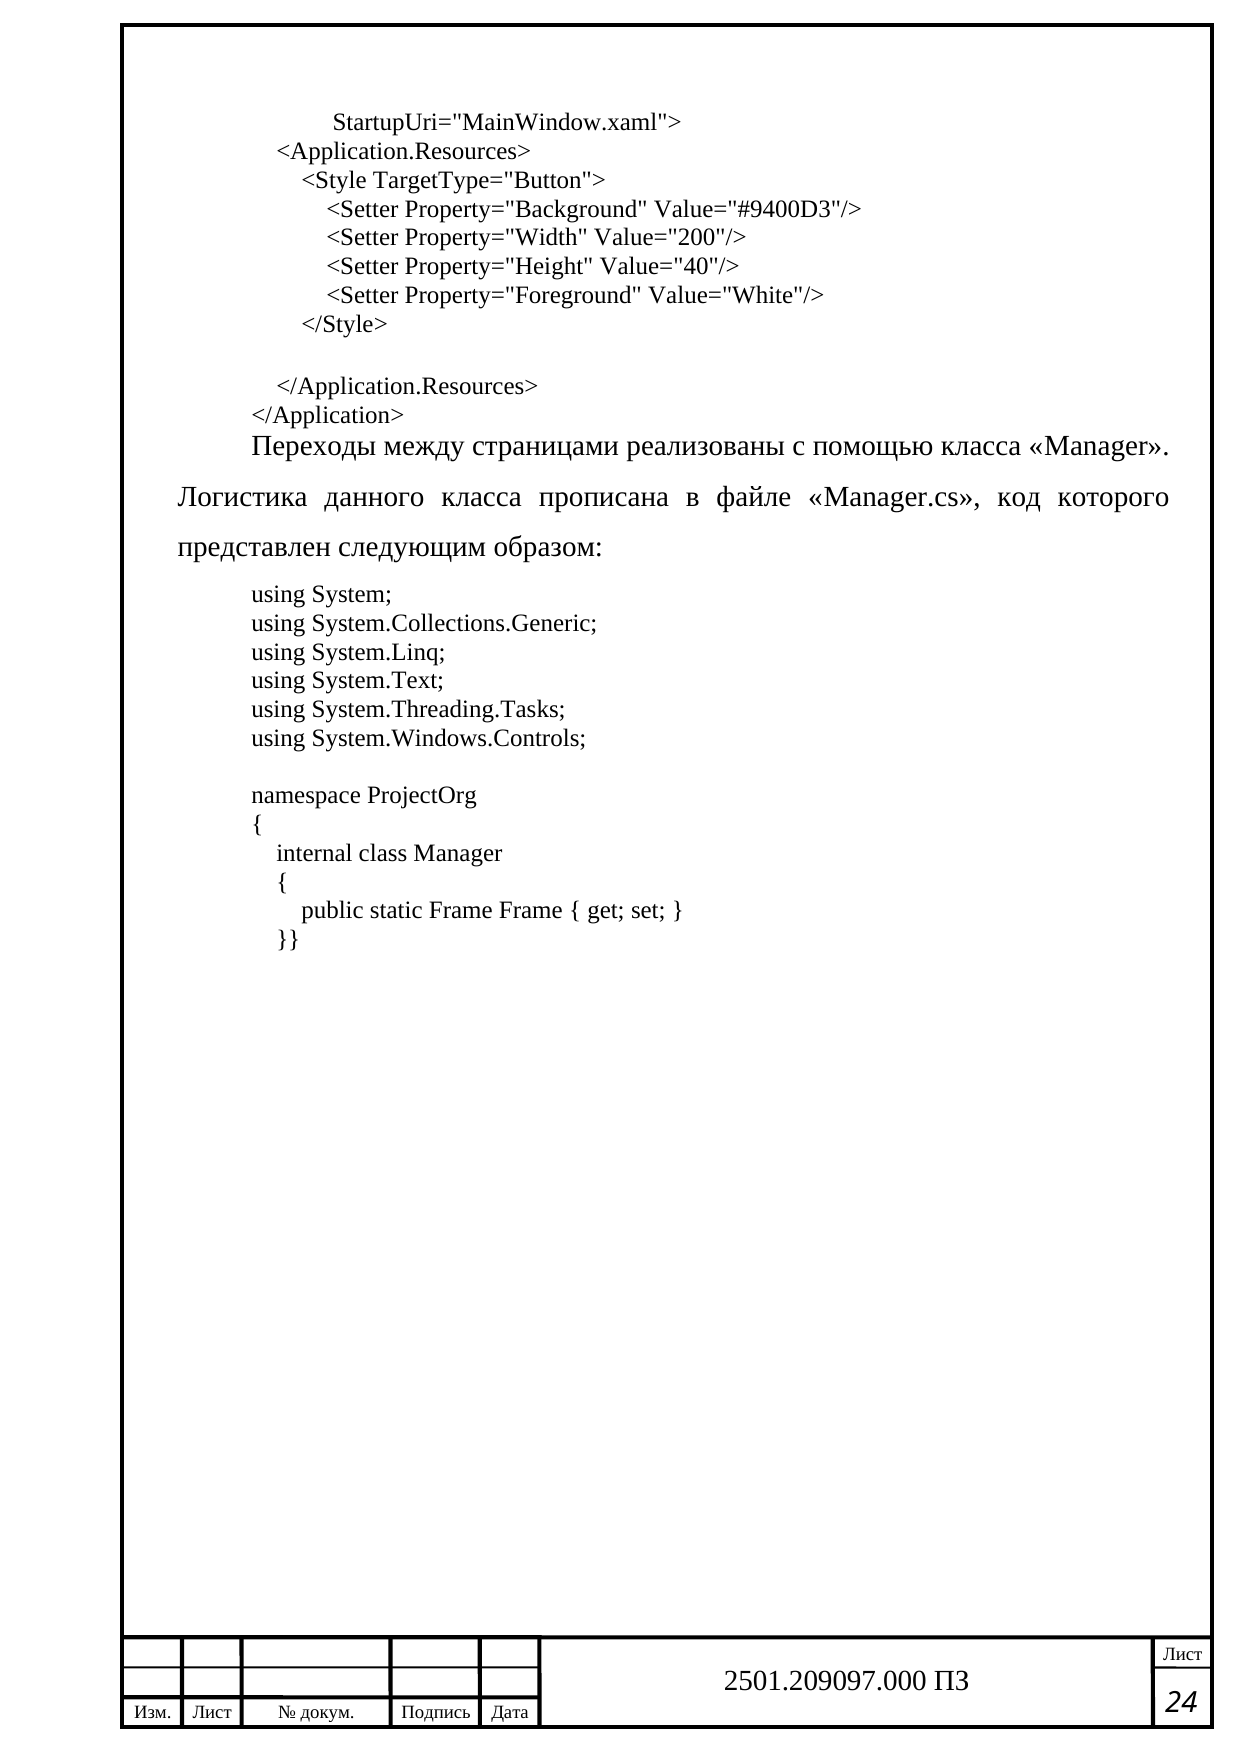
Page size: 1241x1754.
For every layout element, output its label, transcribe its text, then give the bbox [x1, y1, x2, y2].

text Переходы между страницами реализованы с помощью класса «Manager». Логистика данного класса прописана в файле «Manager.cs», код которого представлен следующим образом: [177, 428, 1169, 563]
text using System.Text; [177, 666, 1169, 694]
text </Application> [177, 400, 1169, 428]
text using System.Linq; [177, 637, 1169, 666]
text StartupUri="MainWindow.xaml"> [177, 107, 1169, 136]
text public static Frame Frame { get; set; } [177, 896, 1169, 924]
text namespace ProjectOrg [177, 781, 1169, 809]
text using System.Threading.Tasks; [177, 694, 1169, 723]
text <Setter Property="Width" Value="200"/> [177, 222, 1169, 251]
text <Setter Property="Height" Value="40"/> [177, 251, 1169, 280]
text { [177, 809, 1169, 838]
text <Style TargetType="Button"> [177, 165, 1169, 194]
text <Setter Property="Foreground" Value="White"/> [177, 280, 1169, 309]
text using System.Collections.Generic; [177, 608, 1169, 637]
text </Style> [177, 309, 1169, 337]
text using System; [177, 579, 1169, 608]
text }} [177, 924, 1169, 953]
text </Application.Resources> [177, 371, 1169, 400]
text using System.Windows.Controls; [177, 723, 1169, 752]
text <Setter Property="Background" Value="#9400D3"/> [177, 194, 1169, 222]
text <Application.Resources> [177, 136, 1169, 165]
text internal class Manager [177, 838, 1169, 867]
text { [177, 867, 1169, 896]
